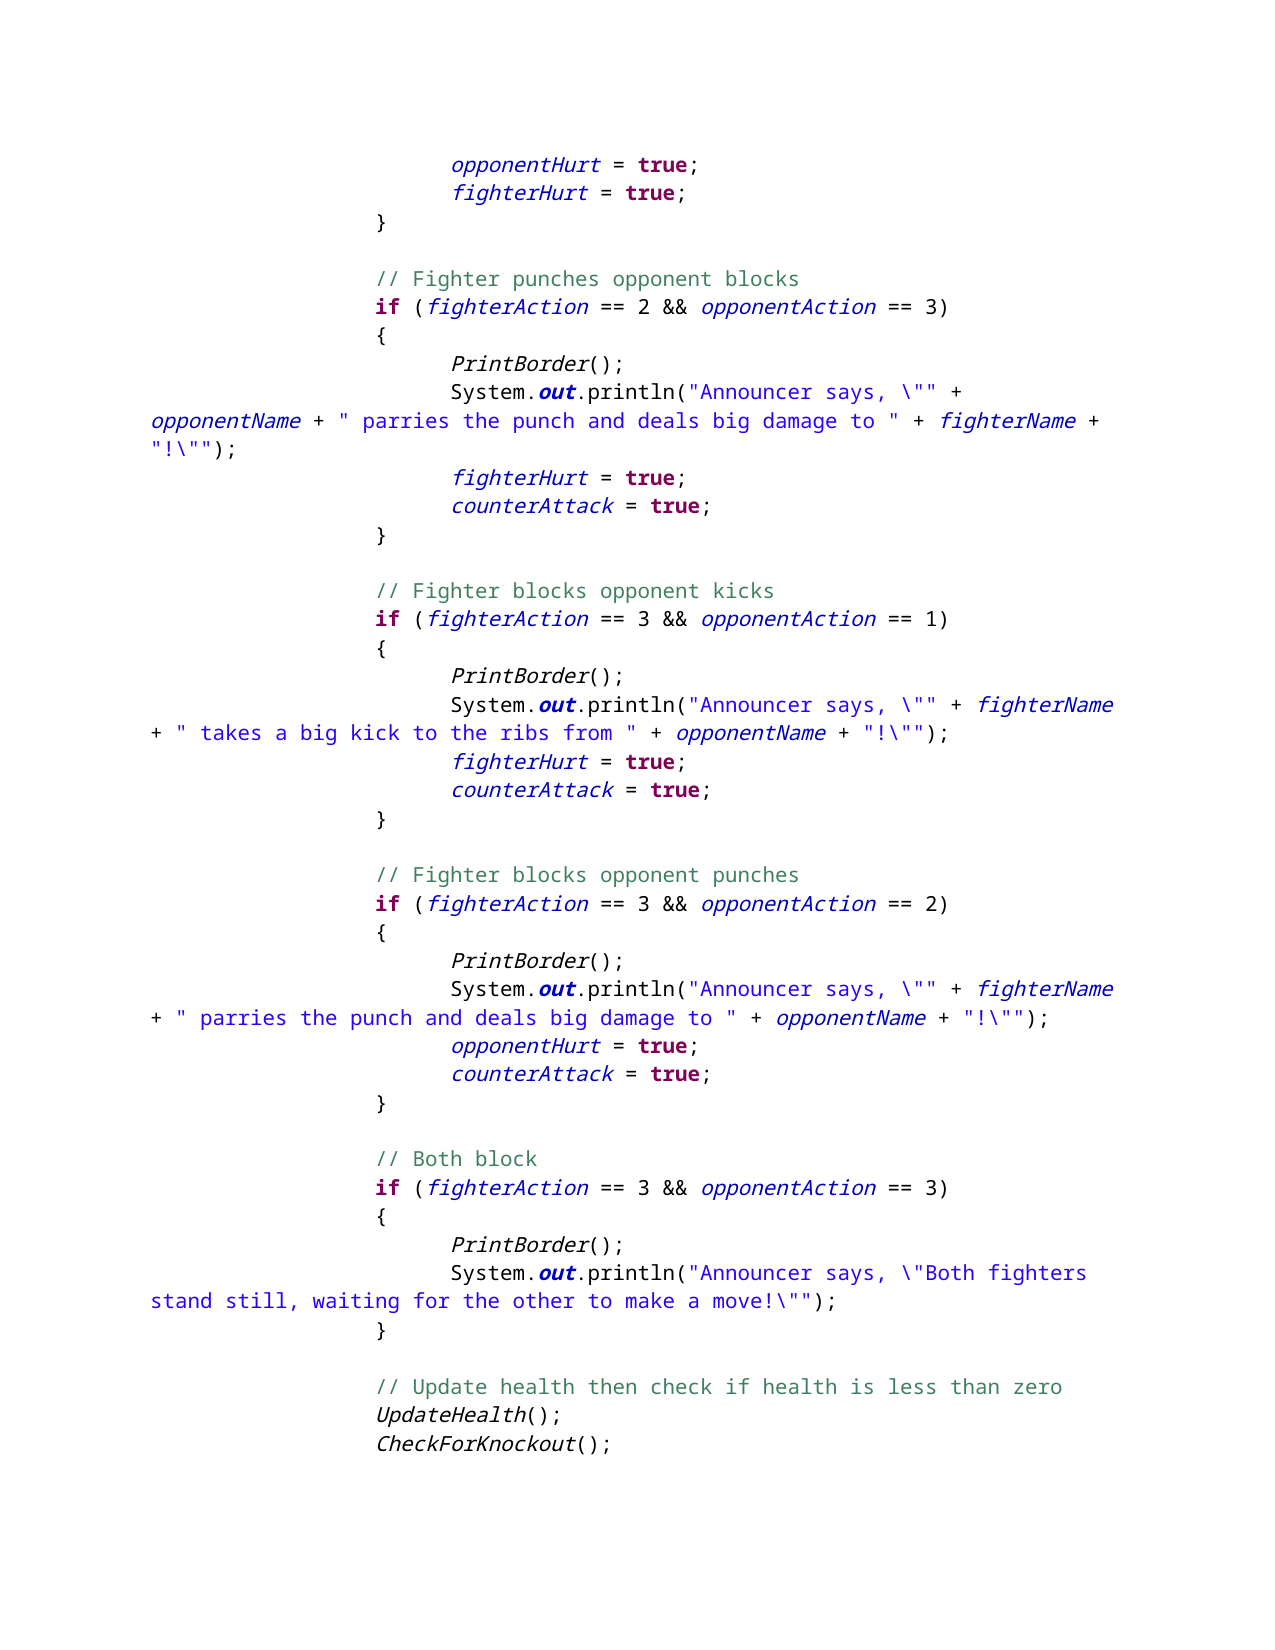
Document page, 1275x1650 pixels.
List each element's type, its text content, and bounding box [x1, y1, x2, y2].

text if (fighterAction == 3 && opponentAction == 2) [150, 889, 1125, 917]
text opponentHurt = true; [150, 150, 1125, 178]
text // Fighter blocks opponent kicks [150, 576, 1125, 604]
text } [150, 207, 1125, 235]
text System.out.println("Announcer says, \"" + fighterName + " takes a big kick to the ribs from " + opponentName + "!\""); [150, 690, 1125, 747]
text counterAttack = true; [150, 775, 1125, 804]
text if (fighterAction == 3 && opponentAction == 1) [150, 604, 1125, 633]
text fighterHurt = true; [150, 747, 1125, 775]
text } [150, 520, 1125, 548]
text System.out.println("Announcer says, \"" + fighterName + " parries the punch and deals big damage to " + opponentName + "!\""); [150, 974, 1125, 1031]
text PrintBorder(); [150, 946, 1125, 974]
text fighterHurt = true; [150, 178, 1125, 207]
text opponentHurt = true; [150, 1031, 1125, 1059]
text PrintBorder(); [150, 661, 1125, 690]
text { [150, 917, 1125, 946]
text PrintBorder(); [150, 1230, 1125, 1258]
text { [150, 633, 1125, 661]
text fighterHurt = true; [150, 463, 1125, 491]
text // Update health then check if health is less than zero [150, 1372, 1125, 1400]
text { [150, 321, 1125, 349]
text // Fighter punches opponent blocks [150, 264, 1125, 292]
text UpdateHealth(); [150, 1400, 1125, 1429]
text System.out.println("Announcer says, \"" + opponentName + " parries the punch and deals big damage to " + fighterName + "!\""); [150, 377, 1125, 463]
text } [150, 804, 1125, 832]
text // Fighter blocks opponent punches [150, 861, 1125, 889]
text PrintBorder(); [150, 349, 1125, 377]
text counterAttack = true; [150, 491, 1125, 520]
text // Both block [150, 1144, 1125, 1173]
text System.out.println("Announcer says, \"Both fighters stand still, waiting for the other to make a move!\""); [150, 1258, 1125, 1315]
text CheckForKnockout(); [150, 1429, 1125, 1457]
text counterAttack = true; [150, 1059, 1125, 1088]
text if (fighterAction == 2 && opponentAction == 3) [150, 292, 1125, 321]
text if (fighterAction == 3 && opponentAction == 3) [150, 1173, 1125, 1201]
text } [150, 1088, 1125, 1116]
text { [150, 1201, 1125, 1230]
text } [150, 1315, 1125, 1343]
